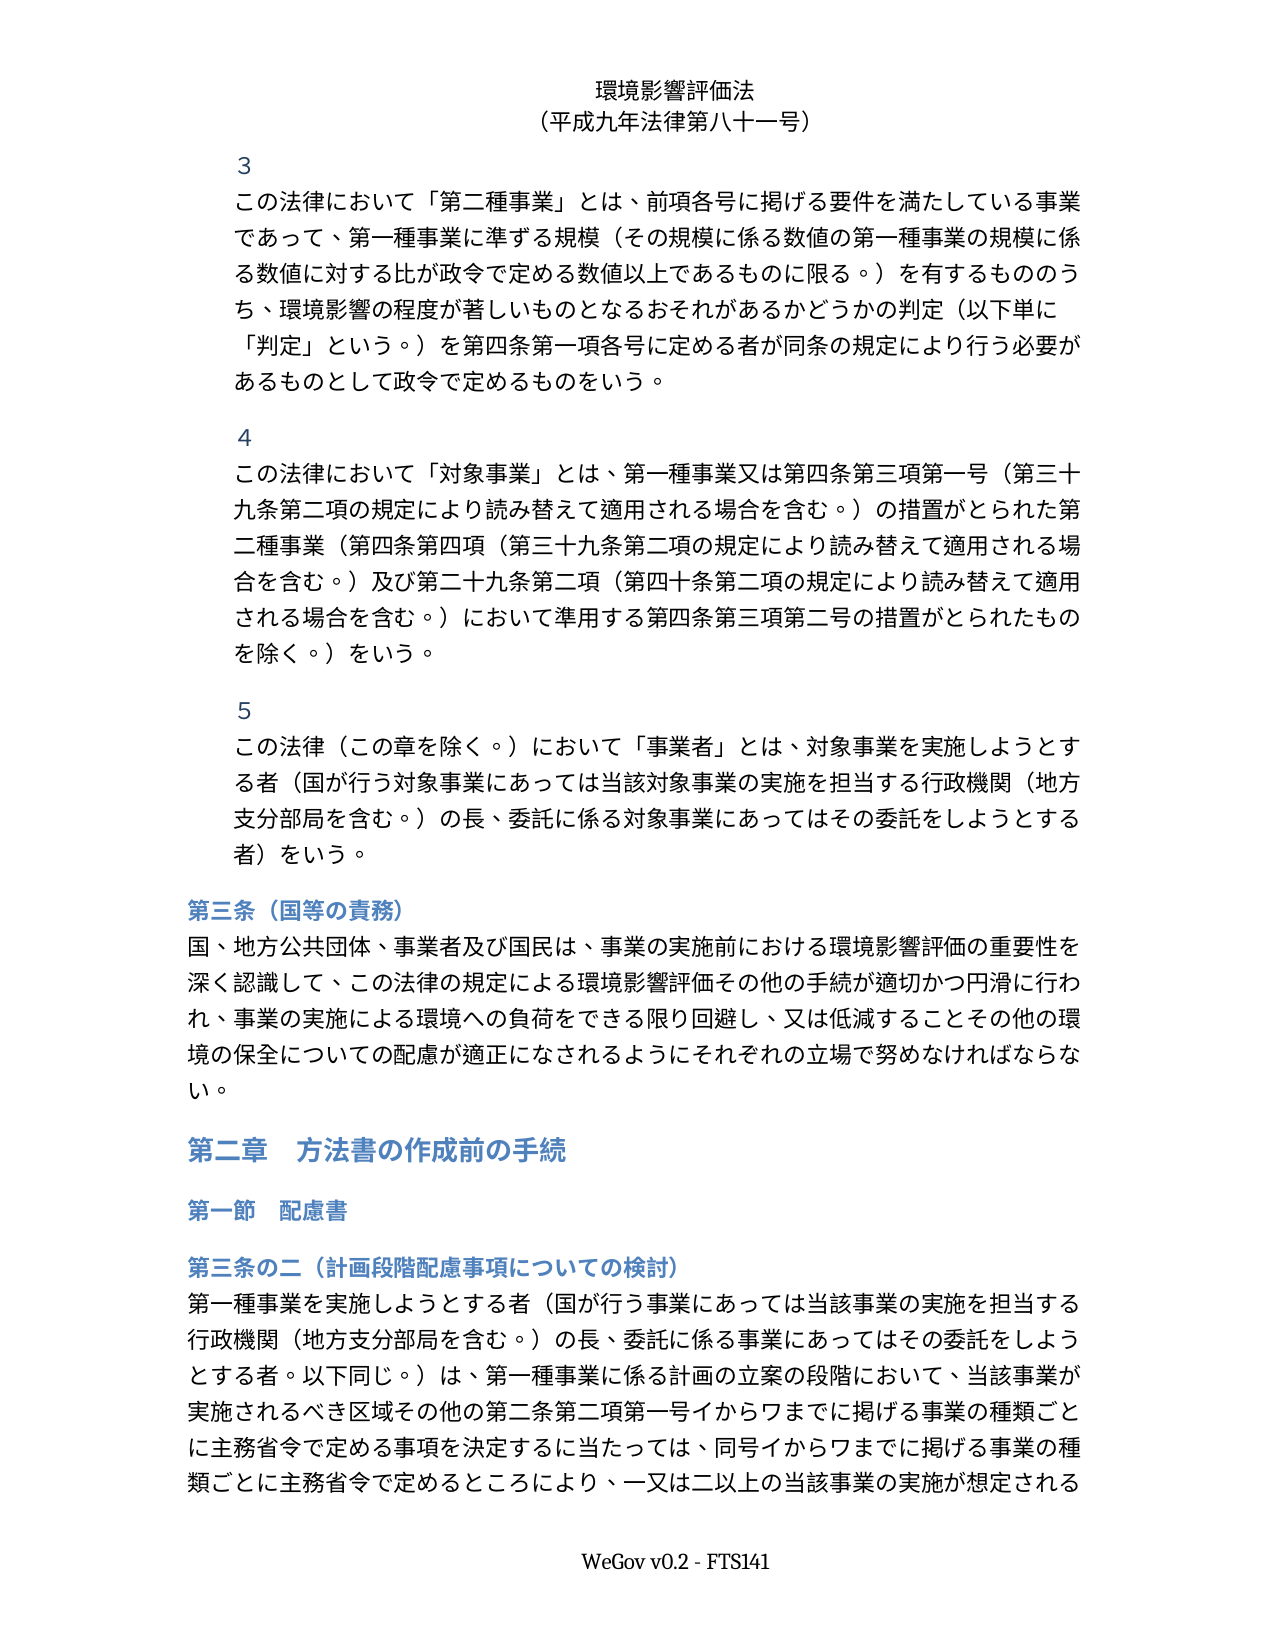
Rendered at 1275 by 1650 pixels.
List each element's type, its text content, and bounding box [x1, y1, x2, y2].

subtitle 第三条（国等の責務） [187, 895, 1087, 927]
text この法律において「第二種事業」とは、前項各号に掲げる要件を満たしている事業であって、第一種事業に準ずる規模（その規模に係る数値の第一種事業の規模に係る数値に対する比が政令で定める数値以上であるものに限る。）を有するもののうち、環境影響の程度が著しいものとなるおそれがあるかどうかの判定（以下単に「判定」という。）を第四条第一項各号に定める者が同条の規定により行う必要があるものとして政令で定めるものをいう。 [233, 186, 1087, 397]
text この法律（この章を除く。）において「事業者」とは、対象事業を実施しようとする者（国が行う対象事業にあっては当該対象事業の実施を担当する行政機関（地方支分部局を含む。）の長、委託に係る対象事業にあってはその委託をしようとする者）をいう。 [233, 731, 1087, 870]
subtitle 第二章 方法書の作成前の手続 [187, 1132, 1087, 1169]
subtitle 第一節 配慮書 [187, 1195, 1087, 1226]
text この法律において「対象事業」とは、第一種事業又は第四条第三項第一号（第三十九条第二項の規定により読み替えて適用される場合を含む。）の措置がとられた第二種事業（第四条第四項（第三十九条第二項の規定により読み替えて適用される場合を含む。）及び第二十九条第二項（第四十条第二項の規定により読み替えて適用される場合を含む。）において準用する第四条第三項第二号の措置がとられたものを除く。）をいう。 [233, 458, 1087, 669]
text 国、地方公共団体、事業者及び国民は、事業の実施前における環境影響評価の重要性を深く認識して、この法律の規定による環境影響評価その他の手続が適切かつ円滑に行われ、事業の実施による環境への負荷をできる限り回避し、又は低減することその他の環境の保全についての配慮が適正になされるようにそれぞれの立場で努めなければならない。 [187, 931, 1087, 1106]
subtitle 第三条の二（計画段階配慮事項についての検討） [187, 1252, 1087, 1283]
subtitle ３ [233, 150, 1087, 181]
subtitle ５ [233, 695, 1087, 726]
subtitle ４ [233, 422, 1087, 454]
